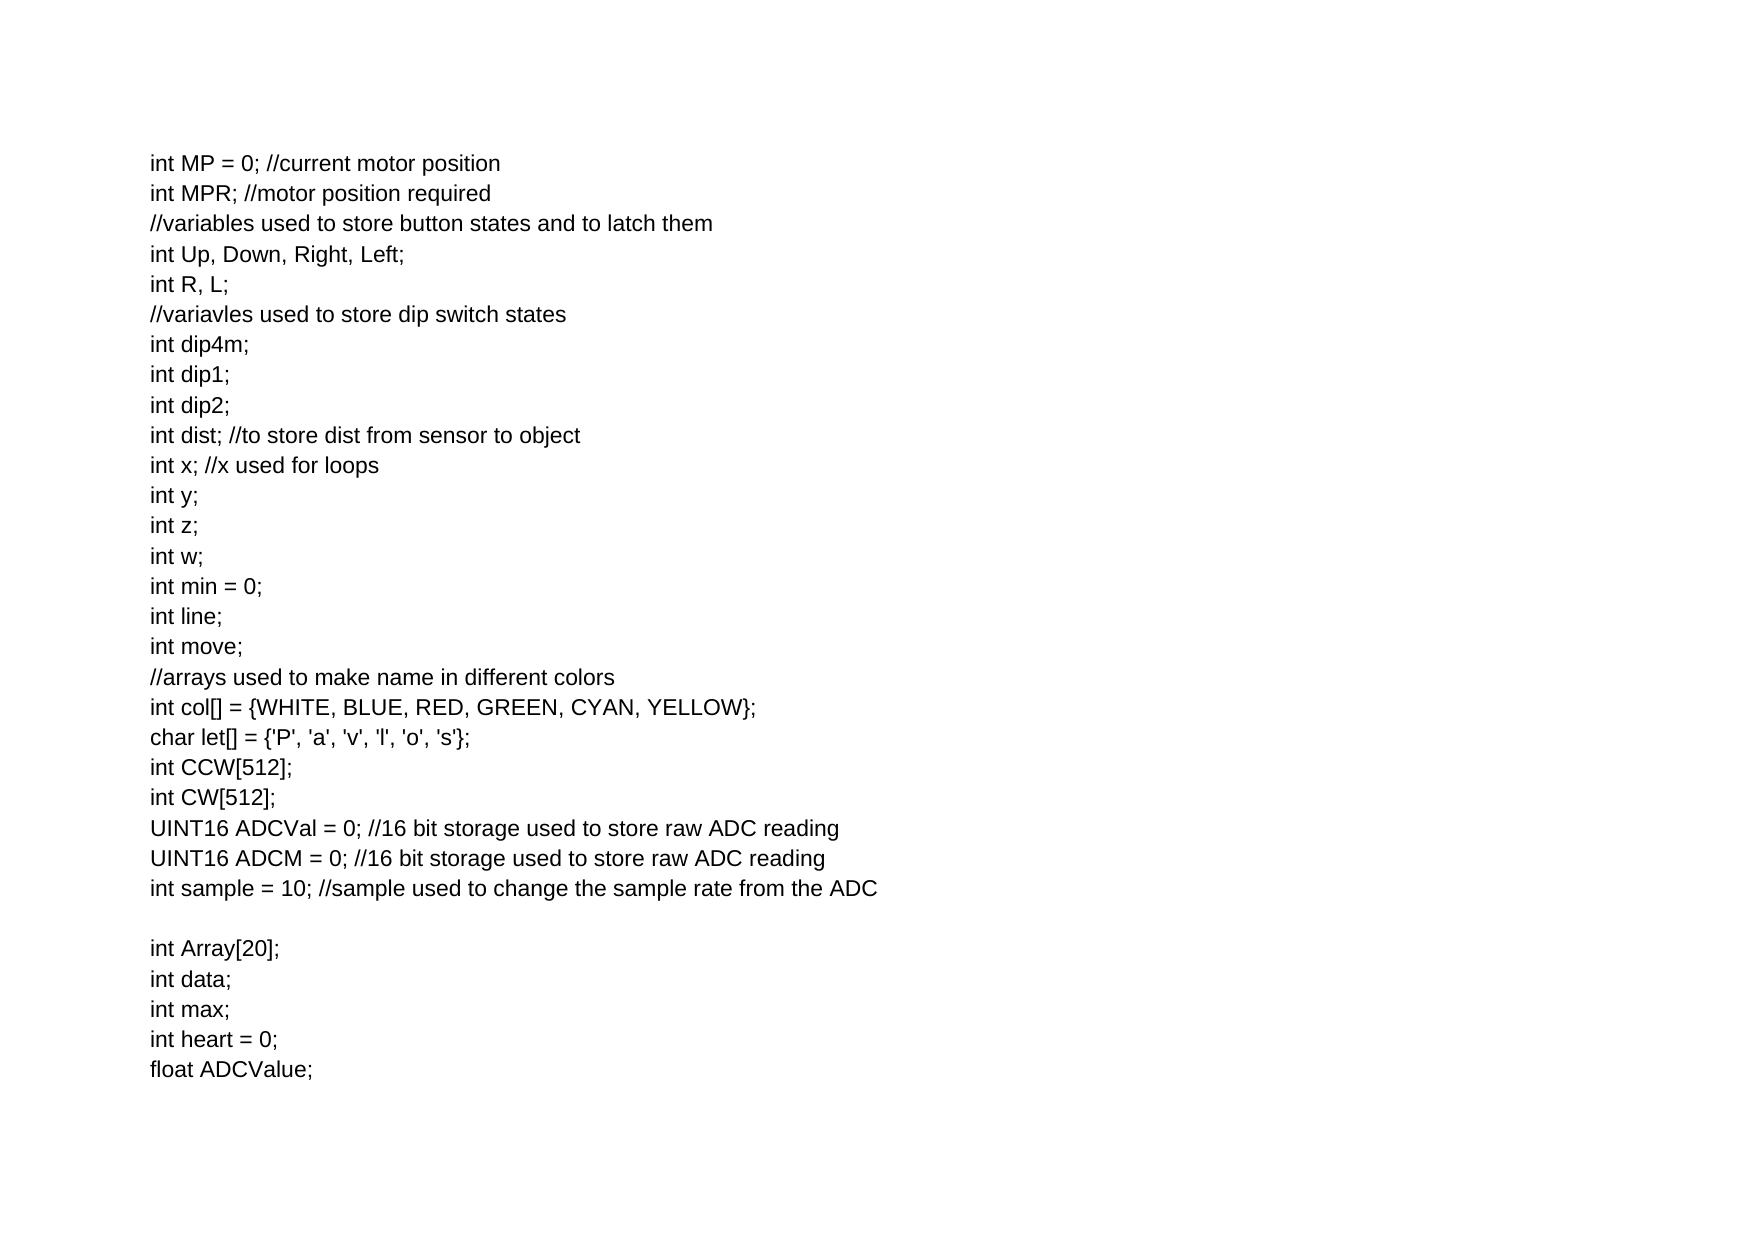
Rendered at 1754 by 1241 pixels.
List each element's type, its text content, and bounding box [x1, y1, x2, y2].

text int dip1; [150, 361, 1604, 388]
text UINT16 ADCM = 0; //16 bit storage used to store raw ADC reading [150, 845, 1604, 871]
text int line; [150, 603, 1604, 629]
text int Array[20]; [150, 935, 1604, 962]
text int dip4m; [150, 331, 1604, 358]
text int Up, Down, Right, Left; [150, 241, 1604, 267]
text UINT16 ADCVal = 0; //16 bit storage used to store raw ADC reading [150, 814, 1604, 841]
text int w; [150, 543, 1604, 569]
text int move; [150, 633, 1604, 660]
text int x; //x used for loops [150, 452, 1604, 478]
text int CCW[512]; [150, 754, 1604, 781]
text int sample = 10; //sample used to change the sample rate from the ADC [150, 875, 1604, 901]
text float ADCValue; [150, 1056, 1604, 1083]
text int data; [150, 966, 1604, 992]
text int max; [150, 996, 1604, 1022]
text int MPR; //motor position required [150, 180, 1604, 207]
text int MP = 0; //current motor position [150, 150, 1604, 176]
text int z; [150, 512, 1604, 539]
text //variavles used to store dip switch states [150, 301, 1604, 327]
text int dip2; [150, 392, 1604, 418]
text int y; [150, 482, 1604, 509]
text int col[] = {WHITE, BLUE, RED, GREEN, CYAN, YELLOW}; [150, 694, 1604, 720]
text //arrays used to make name in different colors [150, 663, 1604, 690]
text int CW[512]; [150, 784, 1604, 811]
text int heart = 0; [150, 1026, 1604, 1052]
text char let[] = {'P', 'a', 'v', 'l', 'o', 's'}; [150, 724, 1604, 750]
text int min = 0; [150, 573, 1604, 599]
text int dist; //to store dist from sensor to object [150, 422, 1604, 448]
text int R, L; [150, 271, 1604, 297]
text //variables used to store button states and to latch them [150, 210, 1604, 237]
